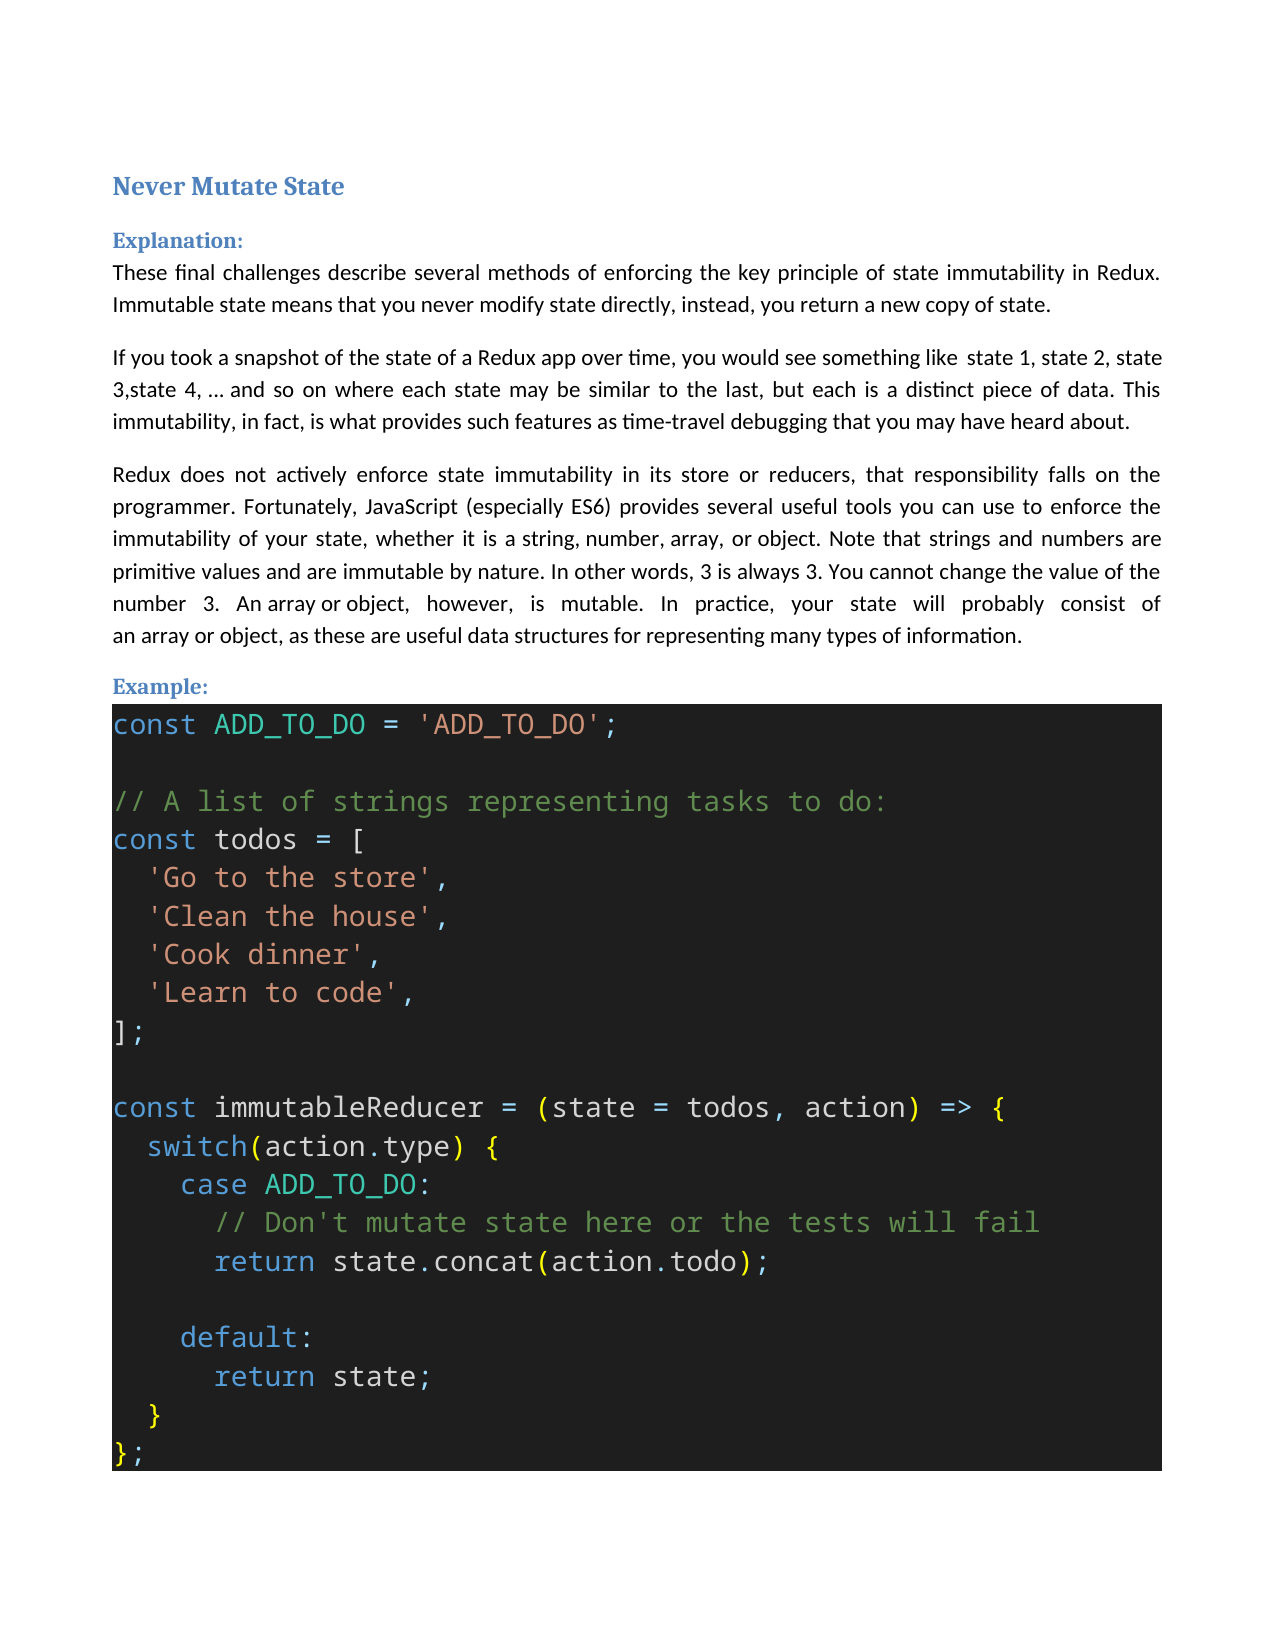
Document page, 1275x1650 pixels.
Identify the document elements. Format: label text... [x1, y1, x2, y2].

text ]; [112, 1011, 1162, 1049]
text 'Go to the store', [112, 858, 1162, 896]
subtitle Example: [112, 674, 1162, 701]
text If you took a snapshot of the state of a Redux app over time, you would see something like state 1, state 2, state 3,state 4, ... and so on where each state may be similar to the last, but each is a distinct piece of data. This immutability, in fact, is what provides such features as time-travel debugging that you may have heard about. [112, 343, 1162, 435]
text 'Clean the house', [112, 896, 1162, 934]
text default: [112, 1318, 1162, 1356]
subtitle Explanation: [112, 227, 1162, 254]
text Redux does not actively enforce state immutability in its store or reducers, that responsibility falls on the programmer. Fortunately, JavaScript (especially ES6) provides several useful tools you can use to enforce the immutability of your state, whether it is a string, number, array, or object. Note that strings and numbers are primitive values and are immutable by nature. In other words, 3 is always 3. You cannot change the value of the number 3. An array or object, however, is mutable. In practice, your state will probably consist of an array or object, as these are useful data structures for representing many types of information. [112, 460, 1162, 649]
text const immutableReducer = (state = todos, action) => { [112, 1088, 1162, 1126]
text // A list of strings representing tasks to do: [112, 781, 1162, 819]
text case ADD_TO_DO: [112, 1164, 1162, 1203]
text return state; [112, 1356, 1162, 1394]
text const todos = [ [112, 819, 1162, 858]
text These final challenges describe several methods of enforcing the key principle of state immutability in Redux. Immutable state means that you never modify state directly, instead, you return a new copy of state. [112, 258, 1162, 318]
text }; [112, 1433, 1162, 1471]
text 'Cook dinner', [112, 934, 1162, 973]
text // Don't mutate state here or the tests will fail [112, 1203, 1162, 1241]
text const ADD_TO_DO = 'ADD_TO_DO'; [112, 704, 1162, 743]
subtitle Never Mutate State [112, 171, 1162, 202]
text switch(action.type) { [112, 1126, 1162, 1164]
text } [112, 1394, 1162, 1433]
text 'Learn to code', [112, 973, 1162, 1011]
text return state.concat(action.todo); [112, 1241, 1162, 1279]
